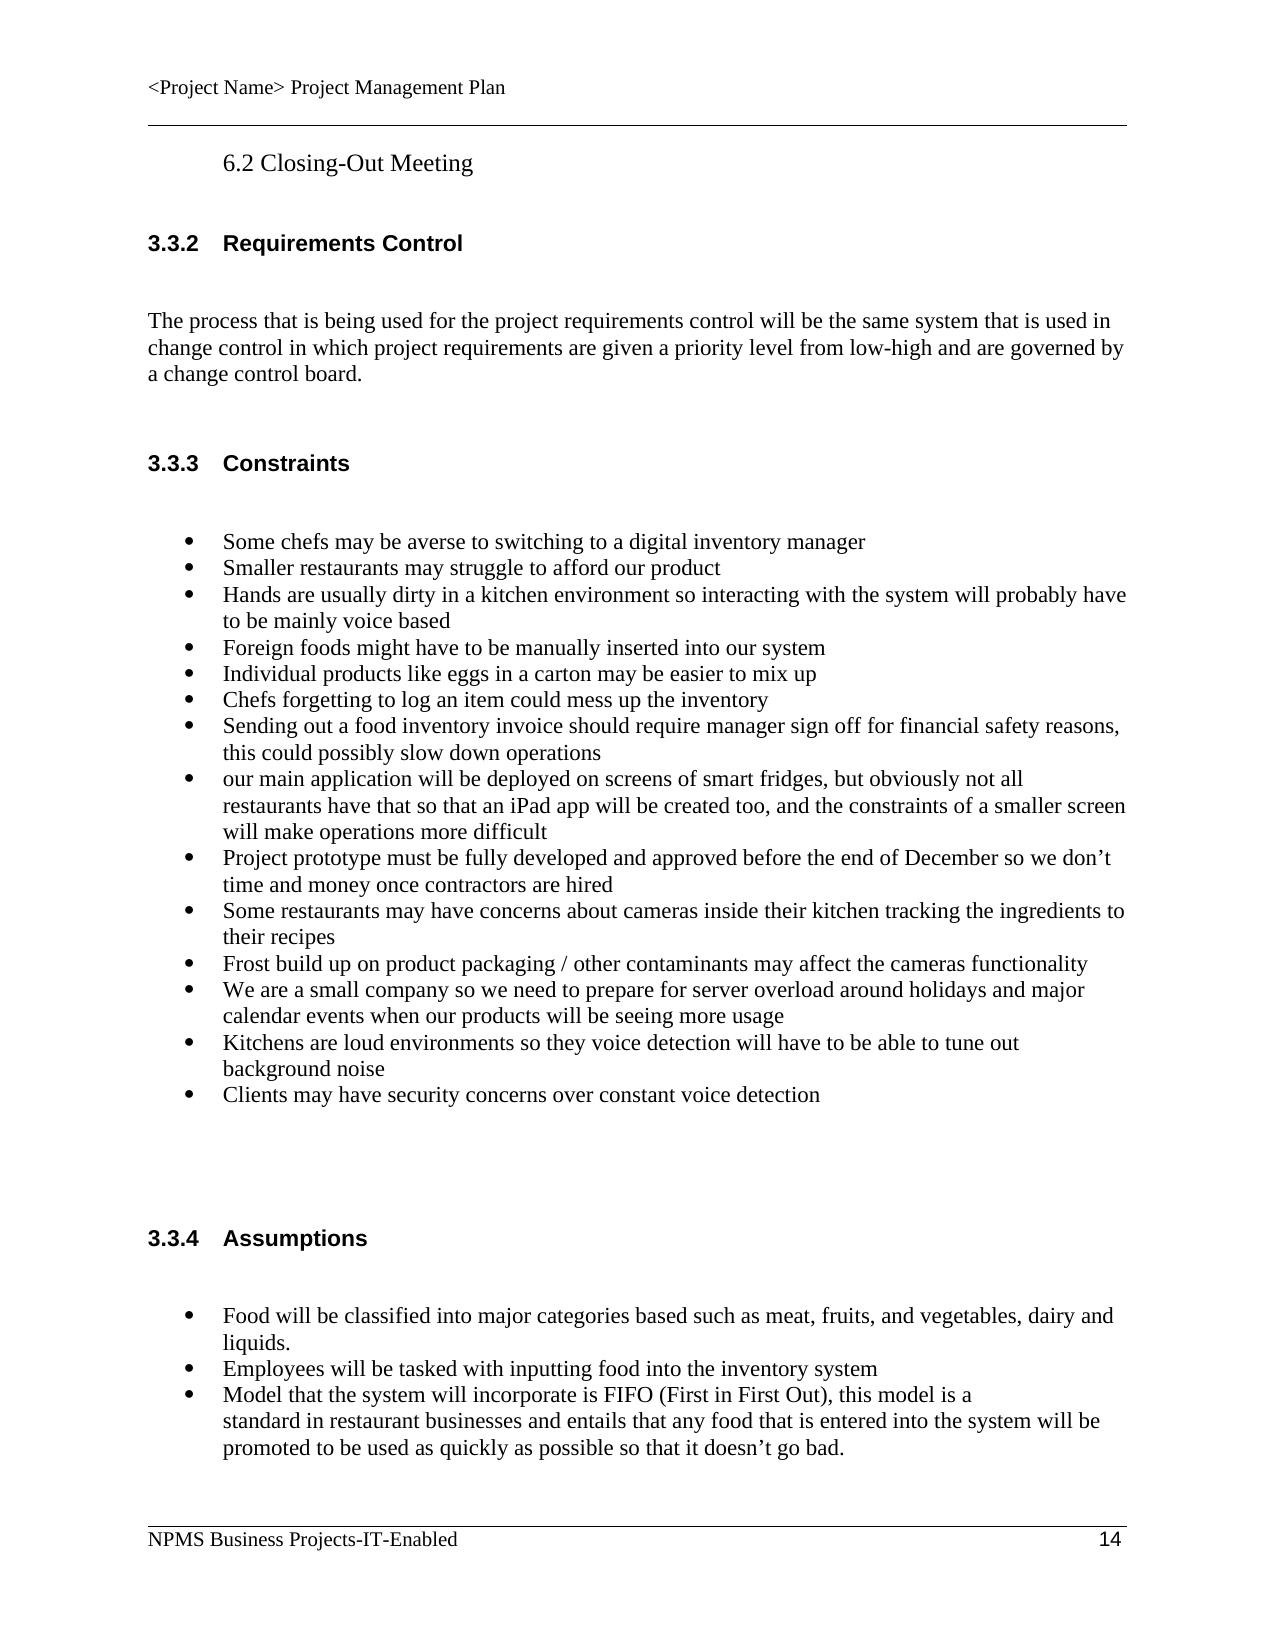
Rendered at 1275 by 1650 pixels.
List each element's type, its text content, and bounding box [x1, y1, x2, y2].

list Some chefs may be averse to switching to a digital inventory manager [185, 528, 1127, 554]
list Foreign foods might have to be manually inserted into our system [185, 633, 1127, 660]
list Clients may have security concerns over constant voice detection [185, 1082, 1127, 1108]
list Kitchens are loud environments so they voice detection will have to be able to tune out background noise [185, 1029, 1127, 1082]
text 6.2 Closing-Out Meeting [148, 148, 1127, 176]
list Model that the system will incorporate is FIFO (First in First Out), this model is a [185, 1381, 1127, 1408]
list Employees will be tasked with inputting food into the inventory system [185, 1355, 1127, 1381]
text standard in restaurant businesses and entails that any food that is entered into the system will be promoted to be used as quickly as possible so that it doesn’t go bad. [148, 1408, 1127, 1460]
list We are a small company so we need to prepare for server overload around holidays and major calendar events when our products will be seeing more usage [185, 976, 1127, 1029]
list Smaller restaurants may struggle to afford our product [185, 554, 1127, 581]
list our main application will be deployed on screens of smart fridges, but obviously not all restaurants have that so that an iPad app will be created too, and the constraints of a smaller screen will make operations more difficult [185, 765, 1127, 844]
text The process that is being used for the project requirements control will be the same system that is used in change control in which project requirements are given a priority level from low-high and are governed by a change control board. [148, 307, 1127, 387]
subtitle Constraints [148, 450, 1127, 477]
subtitle Assumptions [148, 1224, 1127, 1251]
list Chefs forgetting to log an item could mess up the inventory [185, 686, 1127, 713]
list Some restaurants may have concerns about cameras inside their kitchen tracking the ingredients to their recipes [185, 897, 1127, 950]
list Food will be classified into major categories based such as meat, fruits, and vegetables, dairy and liquids. [185, 1302, 1127, 1355]
list Individual products like eggs in a carton may be easier to mix up [185, 660, 1127, 686]
list Sending out a food inventory invoice should require manager sign off for financial safety reasons, this could possibly slow down operations [185, 713, 1127, 765]
list Hands are usually dirty in a kitchen environment so interacting with the system will probably have to be mainly voice based [185, 581, 1127, 633]
list Frost build up on product packaging / other contaminants may affect the cameras functionality [185, 950, 1127, 976]
subtitle Requirements Control [148, 230, 1127, 256]
list Project prototype must be fully developed and approved before the end of December so we don’t time and money once contractors are hired [185, 844, 1127, 897]
